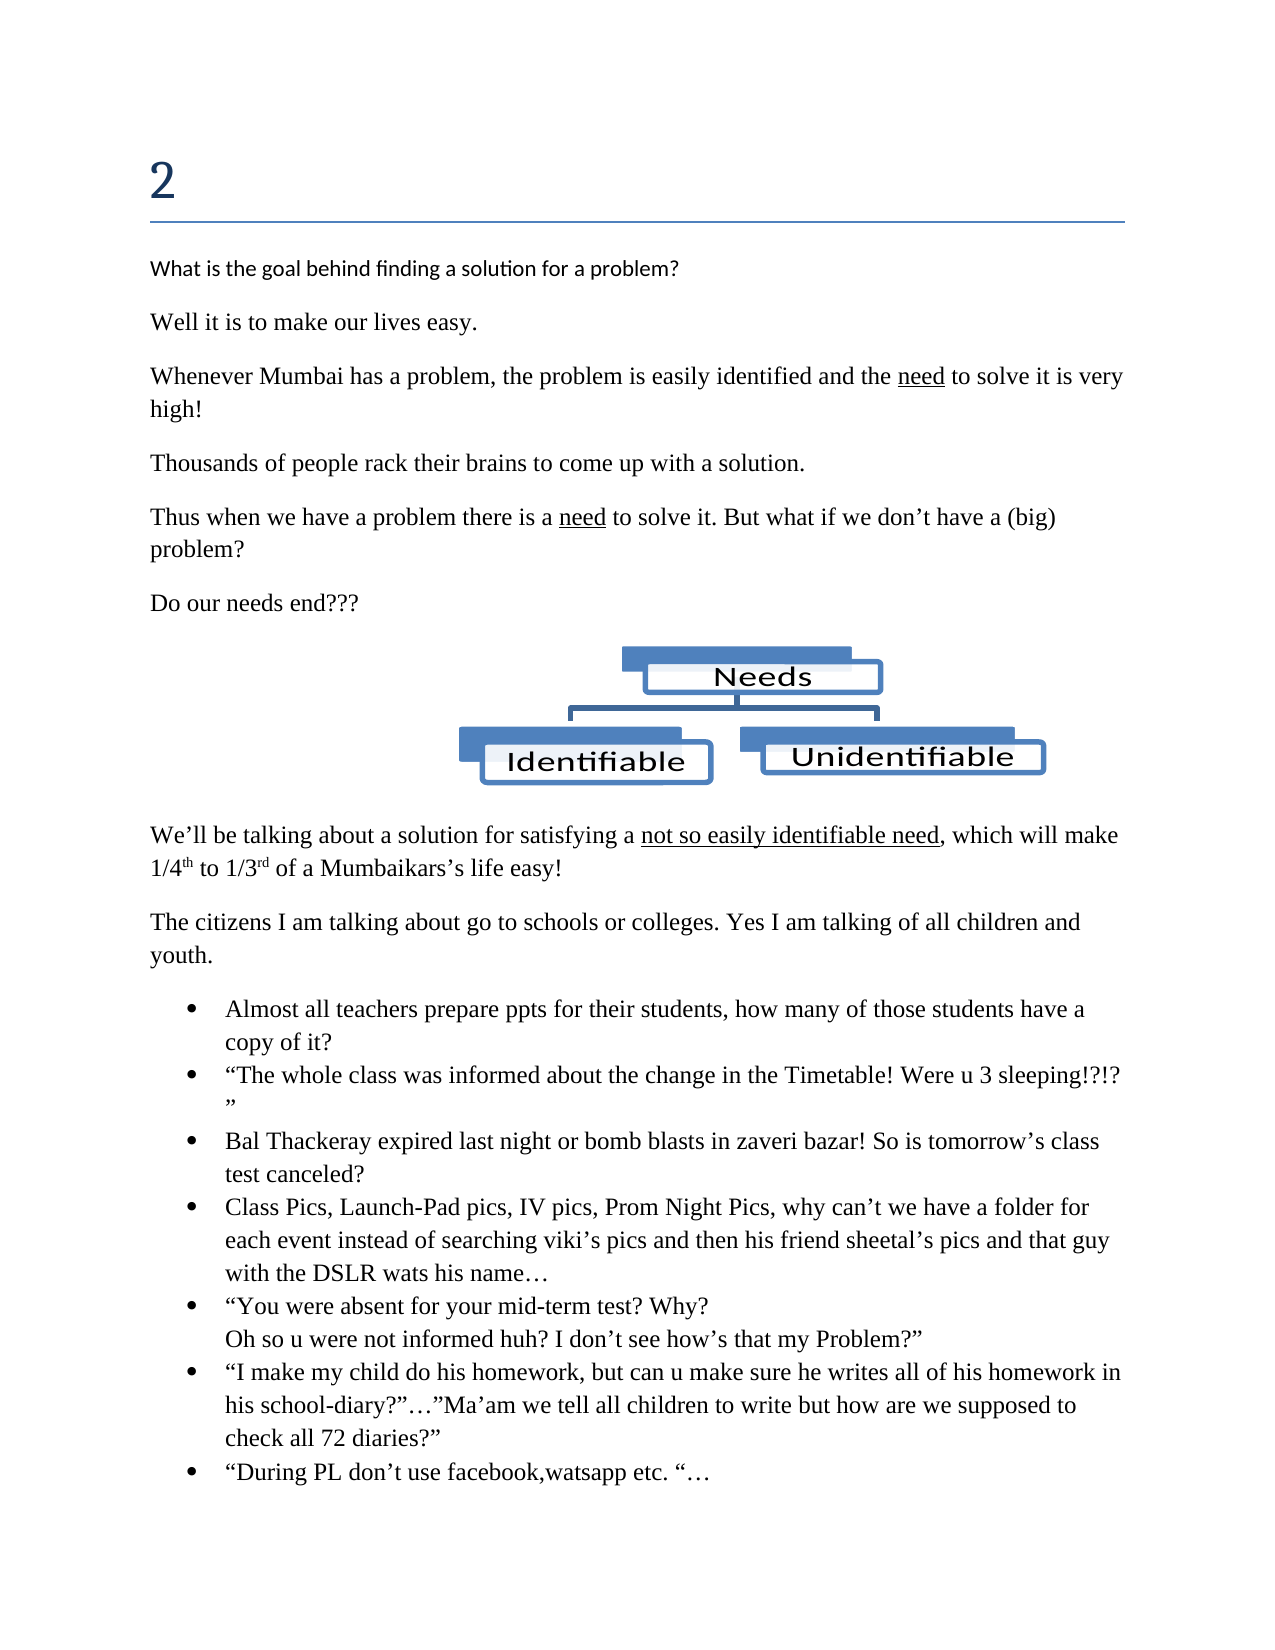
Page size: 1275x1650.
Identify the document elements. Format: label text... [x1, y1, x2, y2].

text We’ll be talking about a solution for satisfying a not so easily identifiable need, which will make 1/4th to 1/3rd of a Mumbaikars’s life easy! [150, 821, 1125, 882]
list “The whole class was informed about the change in the Timetable! Were u 3 sleeping!?!? ” [187, 1060, 1125, 1122]
text Thousands of people rack their brains to come up with a solution. [150, 448, 1125, 476]
text Thus when we have a problem there is a need to solve it. But what if we don’t have a (big) problem? [150, 502, 1125, 563]
list Bal Thackeray expired last night or bomb blasts in zaveri bazar! So is tomorrow’s class test canceled? [187, 1126, 1125, 1188]
list “I make my child do his homework, but can u make sure he writes all of his homework in his school-diary?”…”Ma’am we tell all children to write but how are we supposed to check all 72 diaries?” [187, 1357, 1125, 1452]
list “You were absent for your mid-term test? Why? [187, 1291, 1125, 1320]
list Oh so u were not informed huh? I don’t see how’s that my Problem?” [225, 1324, 1125, 1353]
title 2 [150, 150, 1125, 221]
list “During PL don’t use facebook,watsapp etc. “… [187, 1457, 1125, 1485]
text What is the goal behind finding a solution for a problem? [150, 254, 1125, 282]
text Whenever Mumbai has a problem, the problem is easily identified and the need to solve it is very high! [150, 361, 1125, 423]
list Class Pics, Launch-Pad pics, IV pics, Prom Night Pics, why can’t we have a folder for each event instead of searching viki’s pics and then his friend sheetal’s pics and that guy with the DSLR wats his name… [187, 1192, 1125, 1287]
text Do our needs end??? [150, 588, 1125, 617]
text Well it is to make our lives easy. [150, 307, 1125, 336]
text The citizens I am talking about go to schools or colleges. Yes I am talking of all children and youth. [150, 907, 1125, 969]
list Almost all teachers prepare ppts for their students, how many of those students have a copy of it? [187, 994, 1125, 1056]
